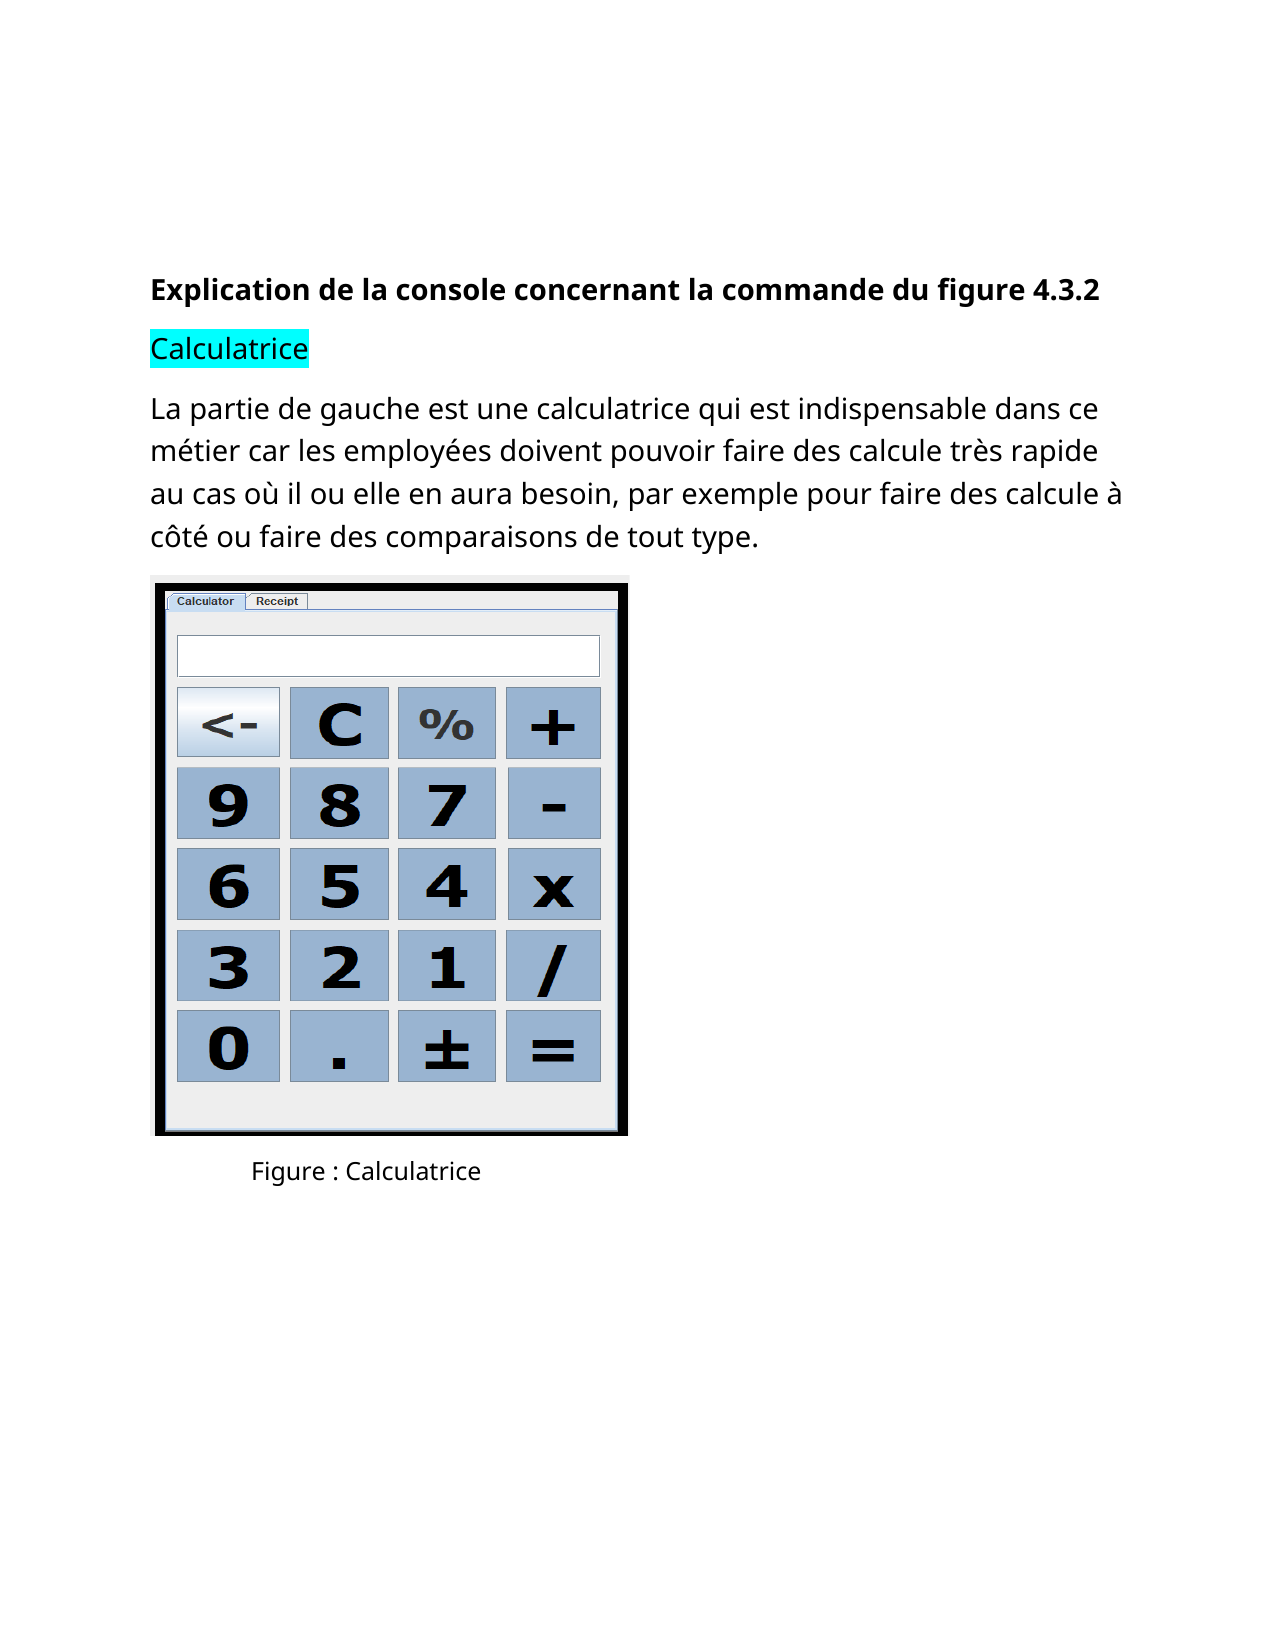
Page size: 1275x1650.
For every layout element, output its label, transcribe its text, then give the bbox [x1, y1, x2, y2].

picture [150, 575, 630, 1136]
text Figure : Calculatrice [150, 1154, 1125, 1188]
text Calculatrice [150, 328, 1125, 368]
text La partie de gauche est une calculatrice qui est indispensable dans ce métier car les employées doivent pouvoir faire des calcule très rapide au cas où il ou elle en aura besoin, par exemple pour faire des calcule à côté ou faire des comparaisons de tout type. [150, 388, 1125, 556]
text Explication de la console concernant la commande du figure 4.3.2 [150, 269, 1125, 309]
